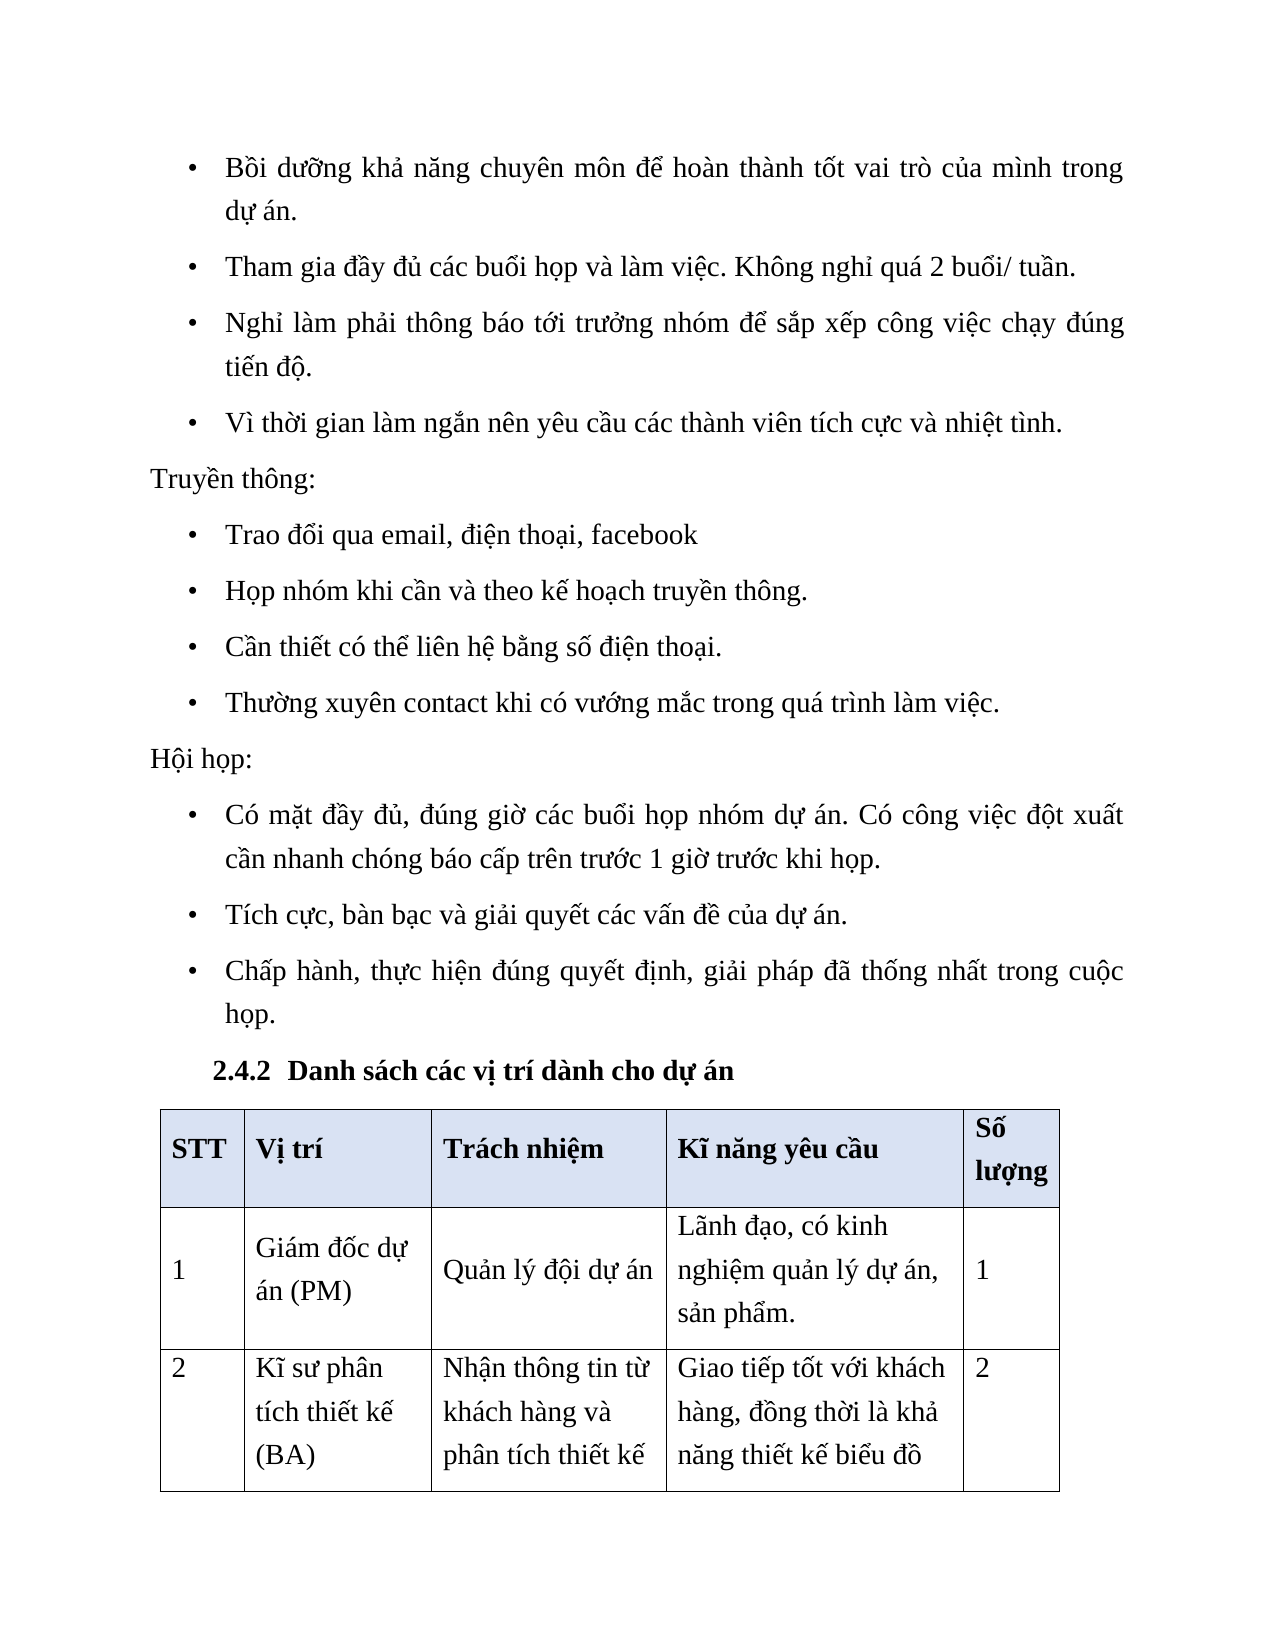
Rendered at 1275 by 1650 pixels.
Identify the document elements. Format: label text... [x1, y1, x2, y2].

table_cell 2 [964, 1350, 1059, 1491]
list Thường xuyên contact khi có vướng mắc trong quá trình làm việc. [187, 685, 1125, 719]
table_cell 1 [964, 1208, 1059, 1349]
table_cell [432, 1350, 666, 1491]
list Tích cực, bàn bạc và giải quyết các vấn đề của dự án. [187, 897, 1125, 931]
table_header Kĩ năng yêu cầu [667, 1110, 963, 1207]
list Tham gia đầy đủ các buổi họp và làm việc. Không nghỉ quá 2 buổi/ tuần. [187, 249, 1125, 283]
list Chấp hành, thực hiện đúng quyết định, giải pháp đã thống nhất trong cuộc họp. [187, 953, 1125, 1030]
table_cell 2 [161, 1350, 244, 1491]
table_cell 1 [161, 1208, 244, 1349]
list Danh sách các vị trí dành cho dự án [212, 1053, 1125, 1086]
table_header Số lượng [964, 1110, 1059, 1207]
table_header Trách nhiệm [432, 1110, 666, 1207]
list Nghỉ làm phải thông báo tới trưởng nhóm để sắp xếp công việc chạy đúng tiến độ. [187, 306, 1125, 383]
list Cần thiết có thể liên hệ bằng số điện thoại. [187, 629, 1125, 663]
text Hội họp: [150, 741, 906, 775]
list Bồi dưỡng khả năng chuyên môn để hoàn thành tốt vai trò của mình trong dự án. [187, 150, 1125, 227]
list Vì thời gian làm ngắn nên yêu cầu các thành viên tích cực và nhiệt tình. [187, 405, 1125, 439]
table_cell Quản lý đội dự án [432, 1208, 666, 1349]
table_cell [245, 1350, 431, 1491]
table_header STT [161, 1110, 244, 1207]
table_cell Giám đốc dự án (PM) [245, 1208, 431, 1349]
text Truyền thông: [150, 461, 906, 495]
table_header Vị trí [245, 1110, 431, 1207]
list Có mặt đầy đủ, đúng giờ các buổi họp nhóm dự án. Có công việc đột xuất cần nhanh chóng báo cấp trên trước 1 giờ trước khi họp. [187, 797, 1125, 874]
list Trao đổi qua email, điện thoại, facebook [187, 517, 1125, 551]
list Họp nhóm khi cần và theo kế hoạch truyền thông. [187, 573, 1125, 607]
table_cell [667, 1350, 963, 1491]
table_cell Lãnh đạo, có kinh nghiệm quản lý dự án, sản phẩm. [667, 1208, 963, 1349]
